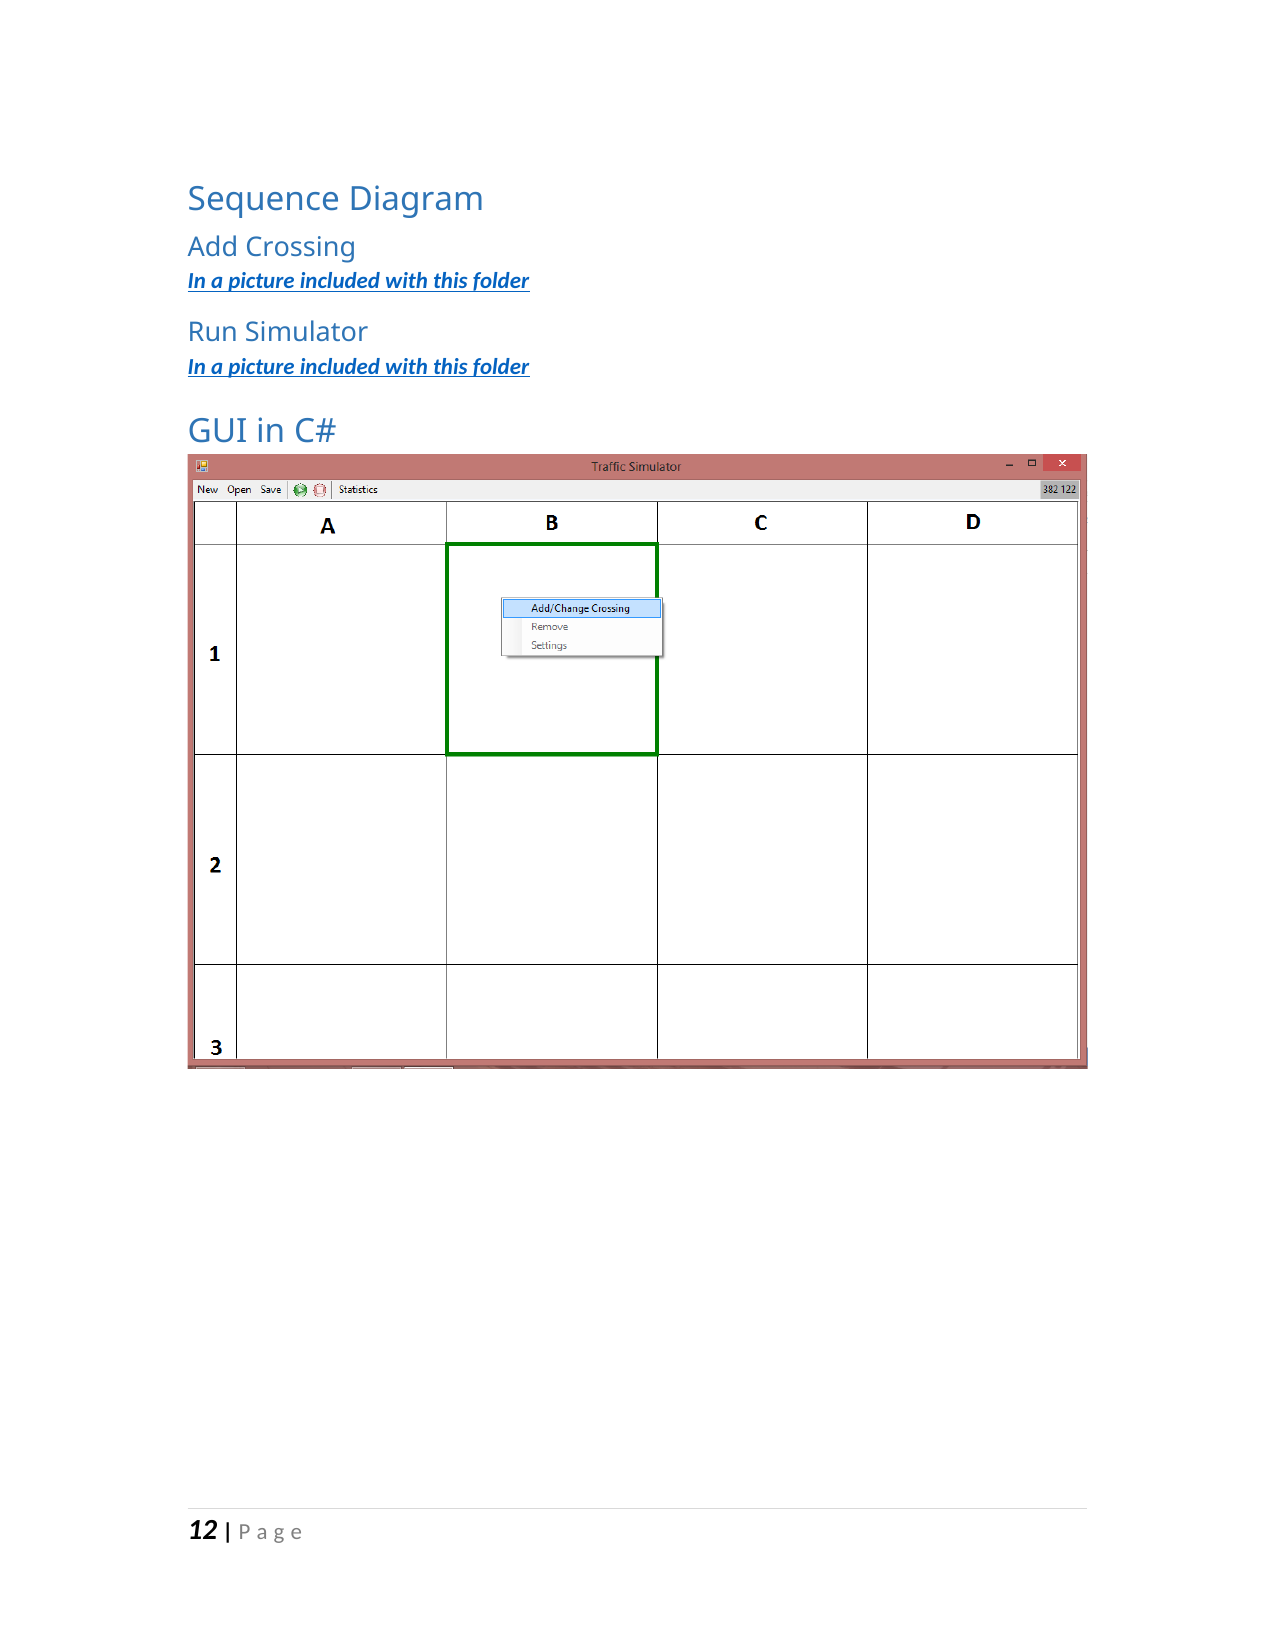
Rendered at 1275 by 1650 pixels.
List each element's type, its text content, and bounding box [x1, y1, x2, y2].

subtitle GUI in C# [187, 406, 1087, 452]
subtitle Add Crossing [187, 227, 1087, 264]
subtitle Run Simulator [187, 313, 1087, 349]
text In a picture included with this folder [187, 352, 1087, 380]
text In a picture included with this folder [187, 266, 1087, 294]
picture [187, 454, 1088, 1069]
subtitle Sequence Diagram [187, 175, 1087, 220]
